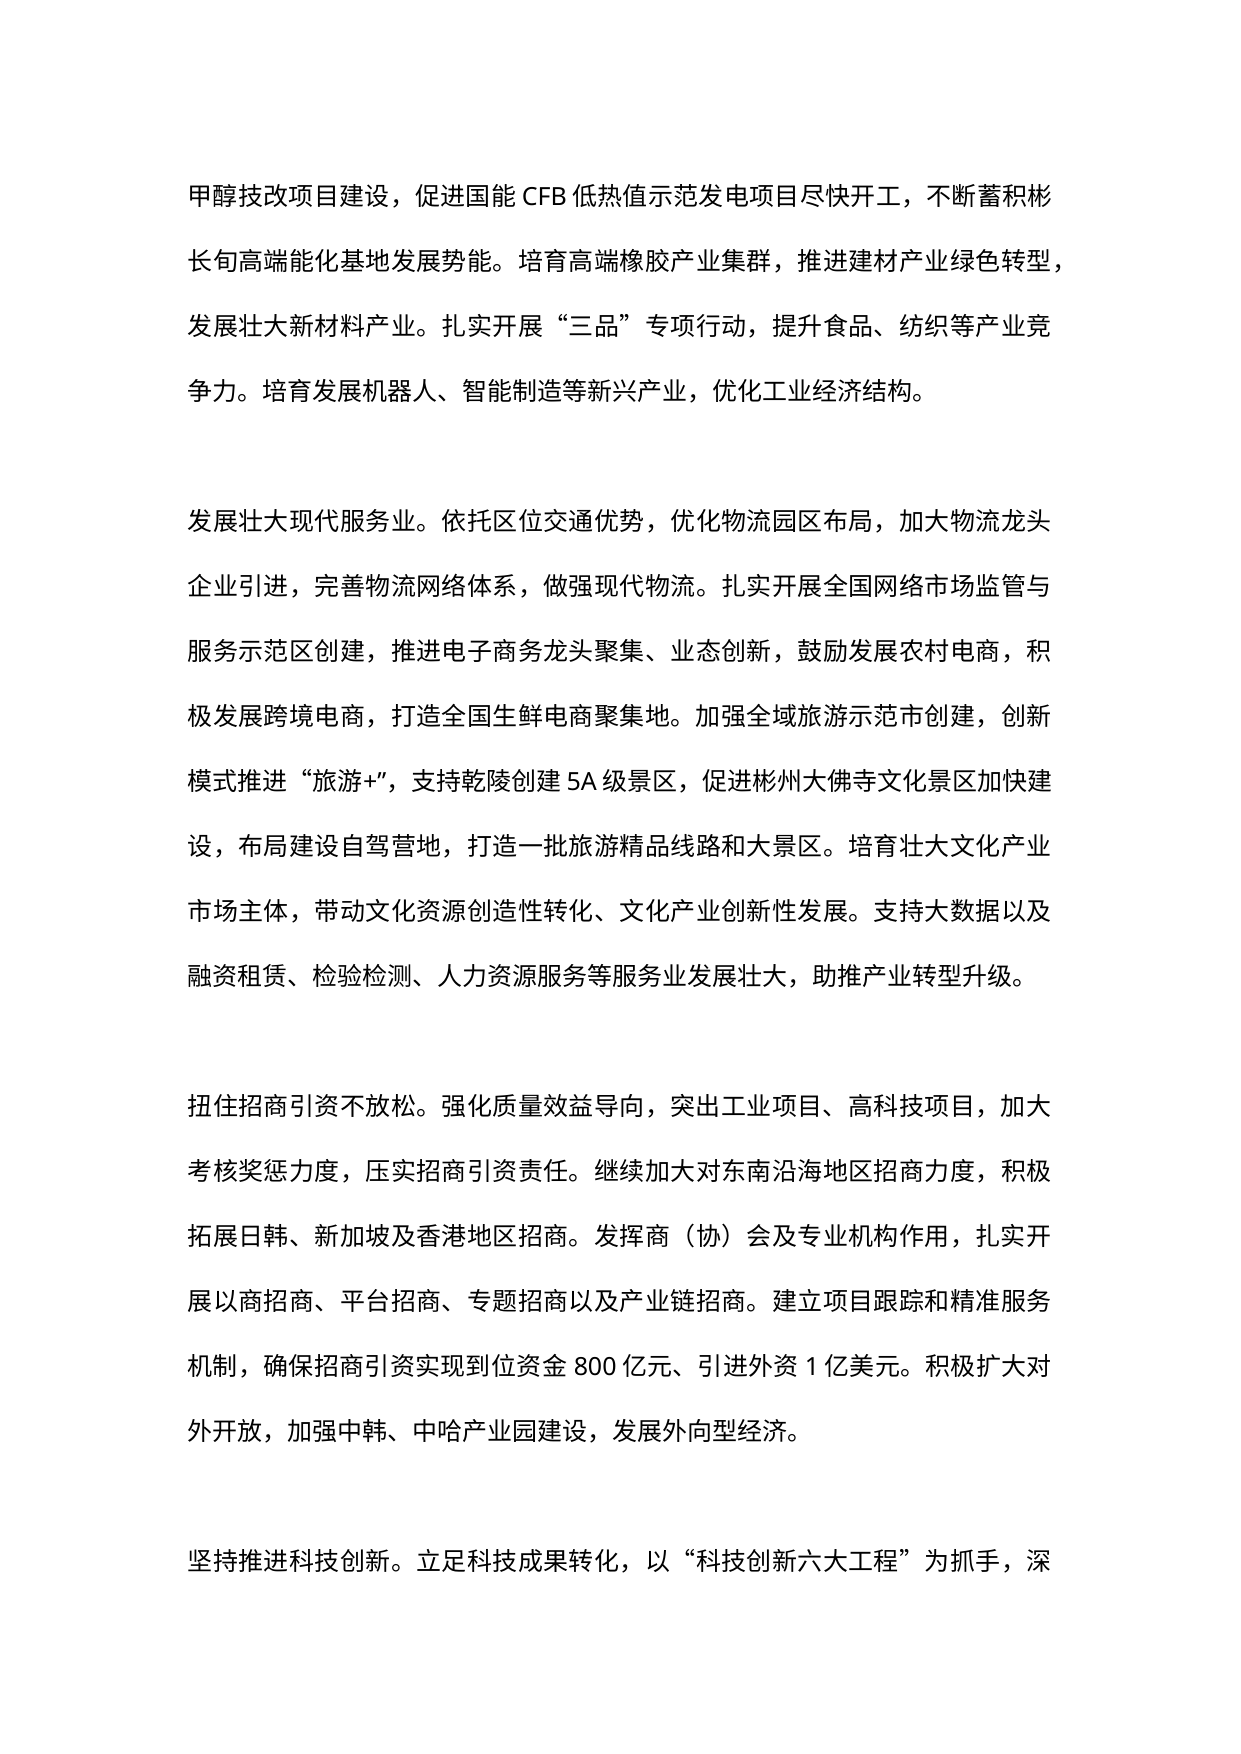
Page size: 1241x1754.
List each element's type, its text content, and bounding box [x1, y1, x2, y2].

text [187, 1527, 1053, 1592]
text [187, 162, 1053, 422]
text 扭住招商引资不放松。强化质量效益导向，突出工业项目、高科技项目，加大考核奖惩力度，压实招商引资责任。继续加大对东南沿海地区招商力度，积极拓展日韩、新加坡及香港地区招商。发挥商（协）会及专业机构作用，扎实开展以商招商、平台招商、专题招商以及产业链招商。建立项目跟踪和精准服务机制，确保招商引资实现到位资金800亿元、引进外资1亿美元。积极扩大对外开放，加强中韩、中哈产业园建设，发展外向型经济。 [187, 1072, 1053, 1462]
text 发展壮大现代服务业。依托区位交通优势，优化物流园区布局，加大物流龙头企业引进，完善物流网络体系，做强现代物流。扎实开展全国网络市场监管与服务示范区创建，推进电子商务龙头聚集、业态创新，鼓励发展农村电商，积极发展跨境电商，打造全国生鲜电商聚集地。加强全域旅游示范市创建，创新模式推进“旅游+”，支持乾陵创建5A级景区，促进彬州大佛寺文化景区加快建设，布局建设自驾营地，打造一批旅游精品线路和大景区。培育壮大文化产业市场主体，带动文化资源创造性转化、文化产业创新性发展。支持大数据以及融资租赁、检验检测、人力资源服务等服务业发展壮大，助推产业转型升级。 [187, 487, 1053, 1007]
